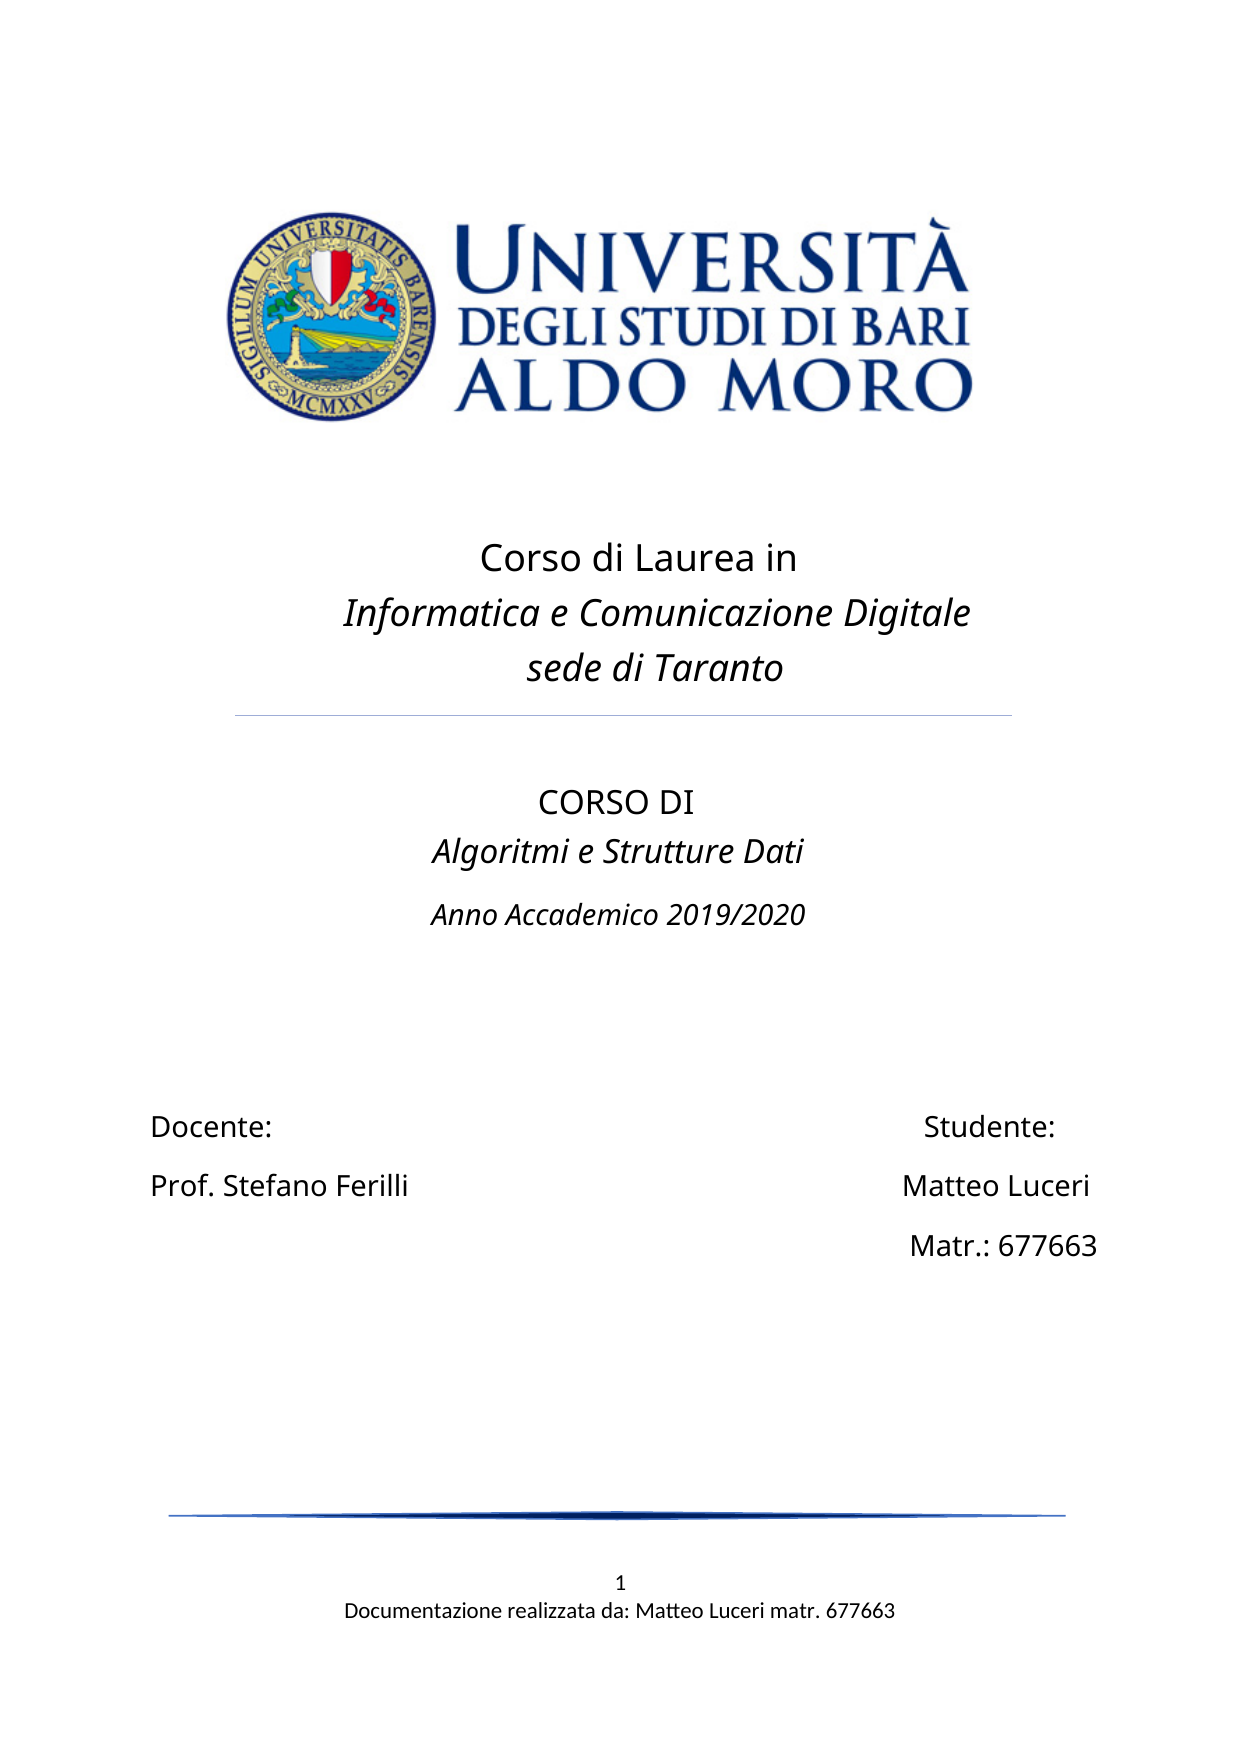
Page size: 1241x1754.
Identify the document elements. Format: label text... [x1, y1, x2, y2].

text CORSO DI Algoritmi e Strutture Dati [112, 779, 1128, 873]
picture [224, 150, 975, 466]
text Docente: Studente: [150, 1106, 1128, 1146]
text Matr.: 677663 [150, 1225, 1128, 1264]
text Prof. Stefano Ferilli Matteo Luceri [150, 1165, 1128, 1205]
text Corso di Laurea in Informatica e Comunicazione Digitale sede di Taranto [150, 532, 1128, 693]
